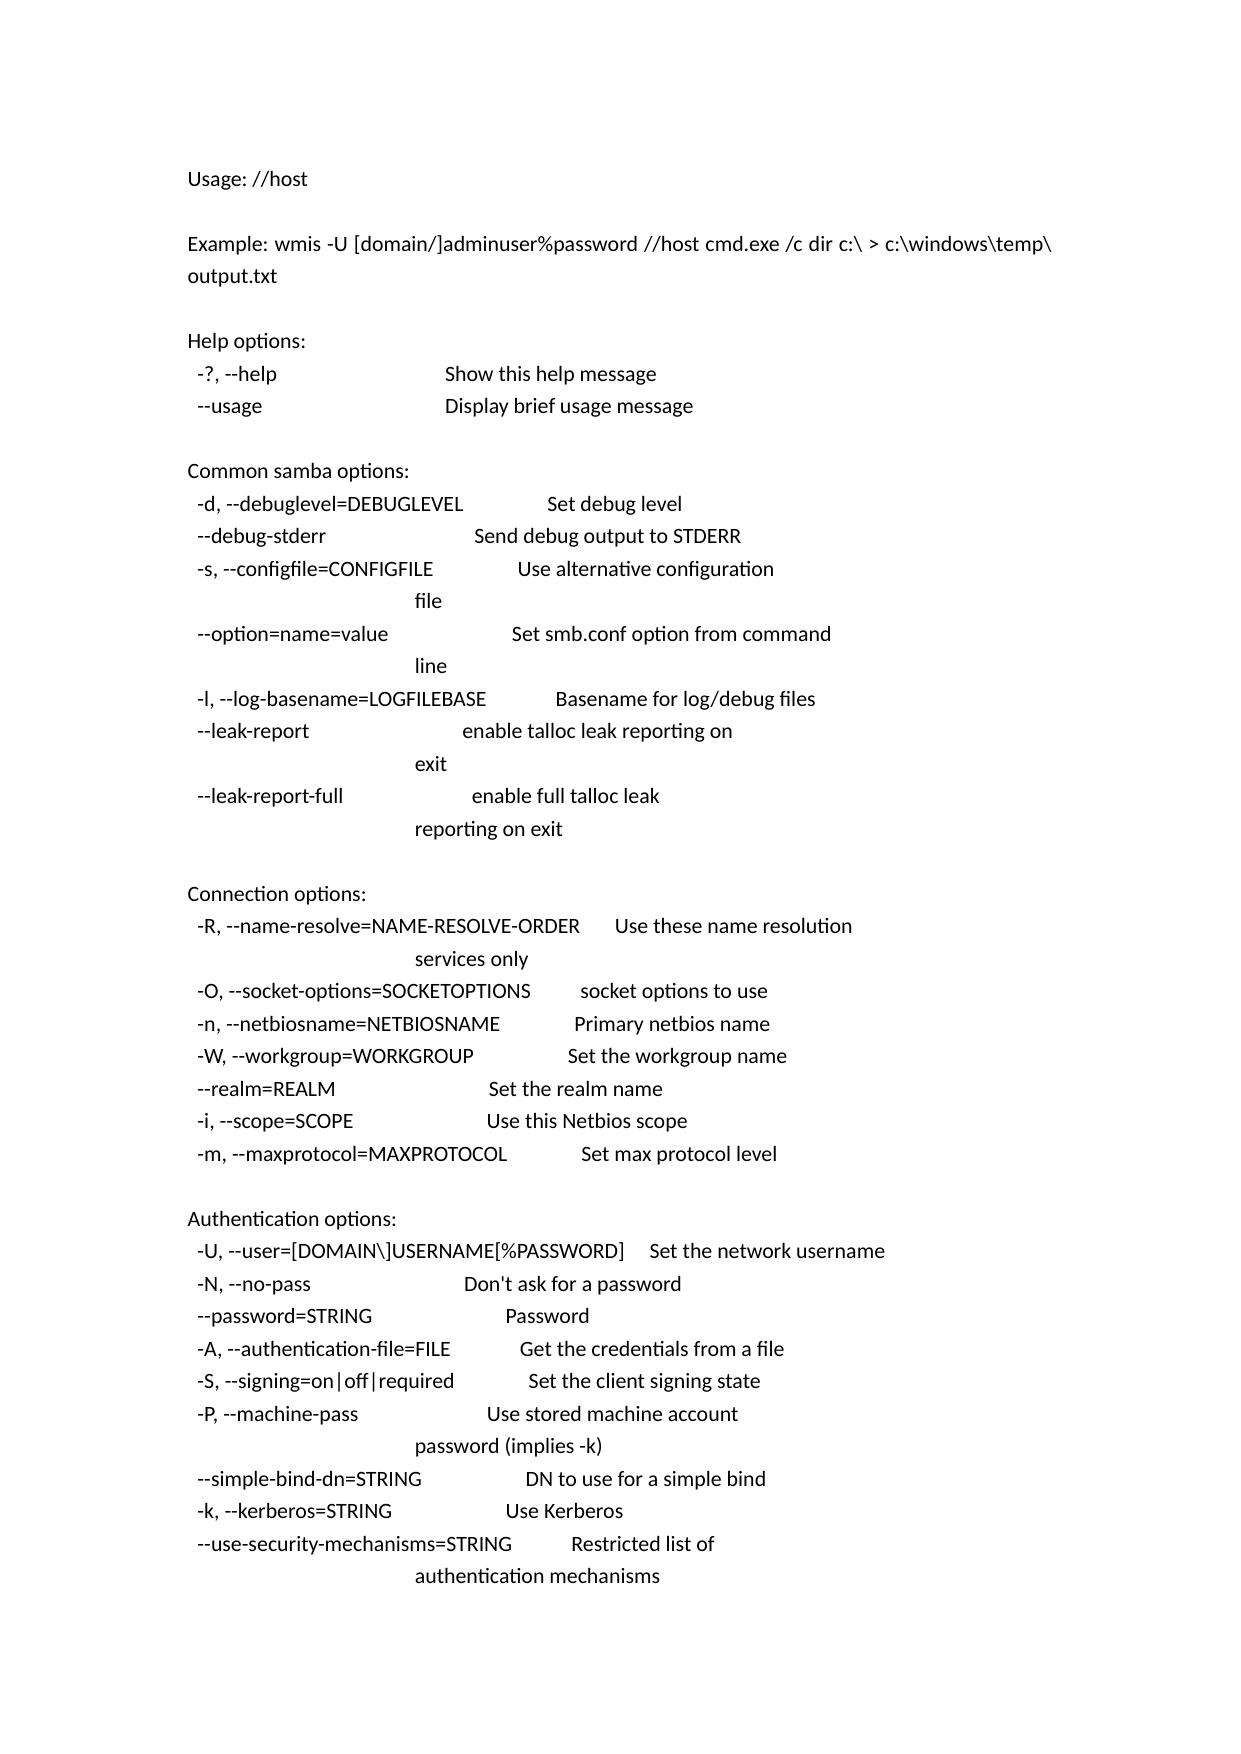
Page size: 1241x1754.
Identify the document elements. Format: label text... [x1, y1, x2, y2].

text --password=STRING Password [187, 1299, 1053, 1332]
text --usage Display brief usage message [187, 389, 1053, 422]
text -s, --configfile=CONFIGFILE Use alternative configuration [187, 552, 1053, 584]
text Help options: [187, 324, 1053, 357]
text password (implies -k) [187, 1429, 1053, 1462]
text -U, --user=[DOMAIN\]USERNAME[%PASSWORD] Set the network username [187, 1234, 1053, 1267]
text --option=name=value Set smb.conf option from command [187, 617, 1053, 649]
text --leak-report enable talloc leak reporting on [187, 714, 1053, 747]
text -O, --socket-options=SOCKETOPTIONS socket options to use [187, 974, 1053, 1007]
text -d, --debuglevel=DEBUGLEVEL Set debug level [187, 487, 1053, 519]
text --leak-report-full enable full talloc leak [187, 779, 1053, 812]
text --use-security-mechanisms=STRING Restricted list of [187, 1527, 1053, 1559]
text -m, --maxprotocol=MAXPROTOCOL Set max protocol level [187, 1137, 1053, 1169]
text file [187, 584, 1053, 617]
text Usage: //host [187, 162, 1053, 194]
text Authentication options: [187, 1202, 1053, 1234]
text Common samba options: [187, 454, 1053, 487]
text line [187, 649, 1053, 682]
text -P, --machine-pass Use stored machine account [187, 1397, 1053, 1429]
text -k, --kerberos=STRING Use Kerberos [187, 1494, 1053, 1527]
text --debug-stderr Send debug output to STDERR [187, 519, 1053, 552]
text services only [187, 942, 1053, 974]
text -R, --name-resolve=NAME-RESOLVE-ORDER Use these name resolution [187, 909, 1053, 942]
text -n, --netbiosname=NETBIOSNAME Primary netbios name [187, 1007, 1053, 1039]
text exit [187, 747, 1053, 779]
text -i, --scope=SCOPE Use this Netbios scope [187, 1104, 1053, 1137]
text Connection options: [187, 877, 1053, 909]
text -A, --authentication-file=FILE Get the credentials from a file [187, 1332, 1053, 1364]
text -?, --help Show this help message [187, 357, 1053, 389]
text -S, --signing=on|off|required Set the client signing state [187, 1364, 1053, 1397]
text -N, --no-pass Don't ask for a password [187, 1267, 1053, 1299]
text Example: wmis -U [domain/]adminuser%password //host cmd.exe /c dir c:\ > c:\windows\temp\output.txt [187, 227, 1053, 292]
text reporting on exit [187, 812, 1053, 844]
text --simple-bind-dn=STRING DN to use for a simple bind [187, 1462, 1053, 1494]
text -l, --log-basename=LOGFILEBASE Basename for log/debug files [187, 682, 1053, 714]
text --realm=REALM Set the realm name [187, 1072, 1053, 1104]
text -W, --workgroup=WORKGROUP Set the workgroup name [187, 1039, 1053, 1072]
text authentication mechanisms [187, 1559, 1053, 1592]
